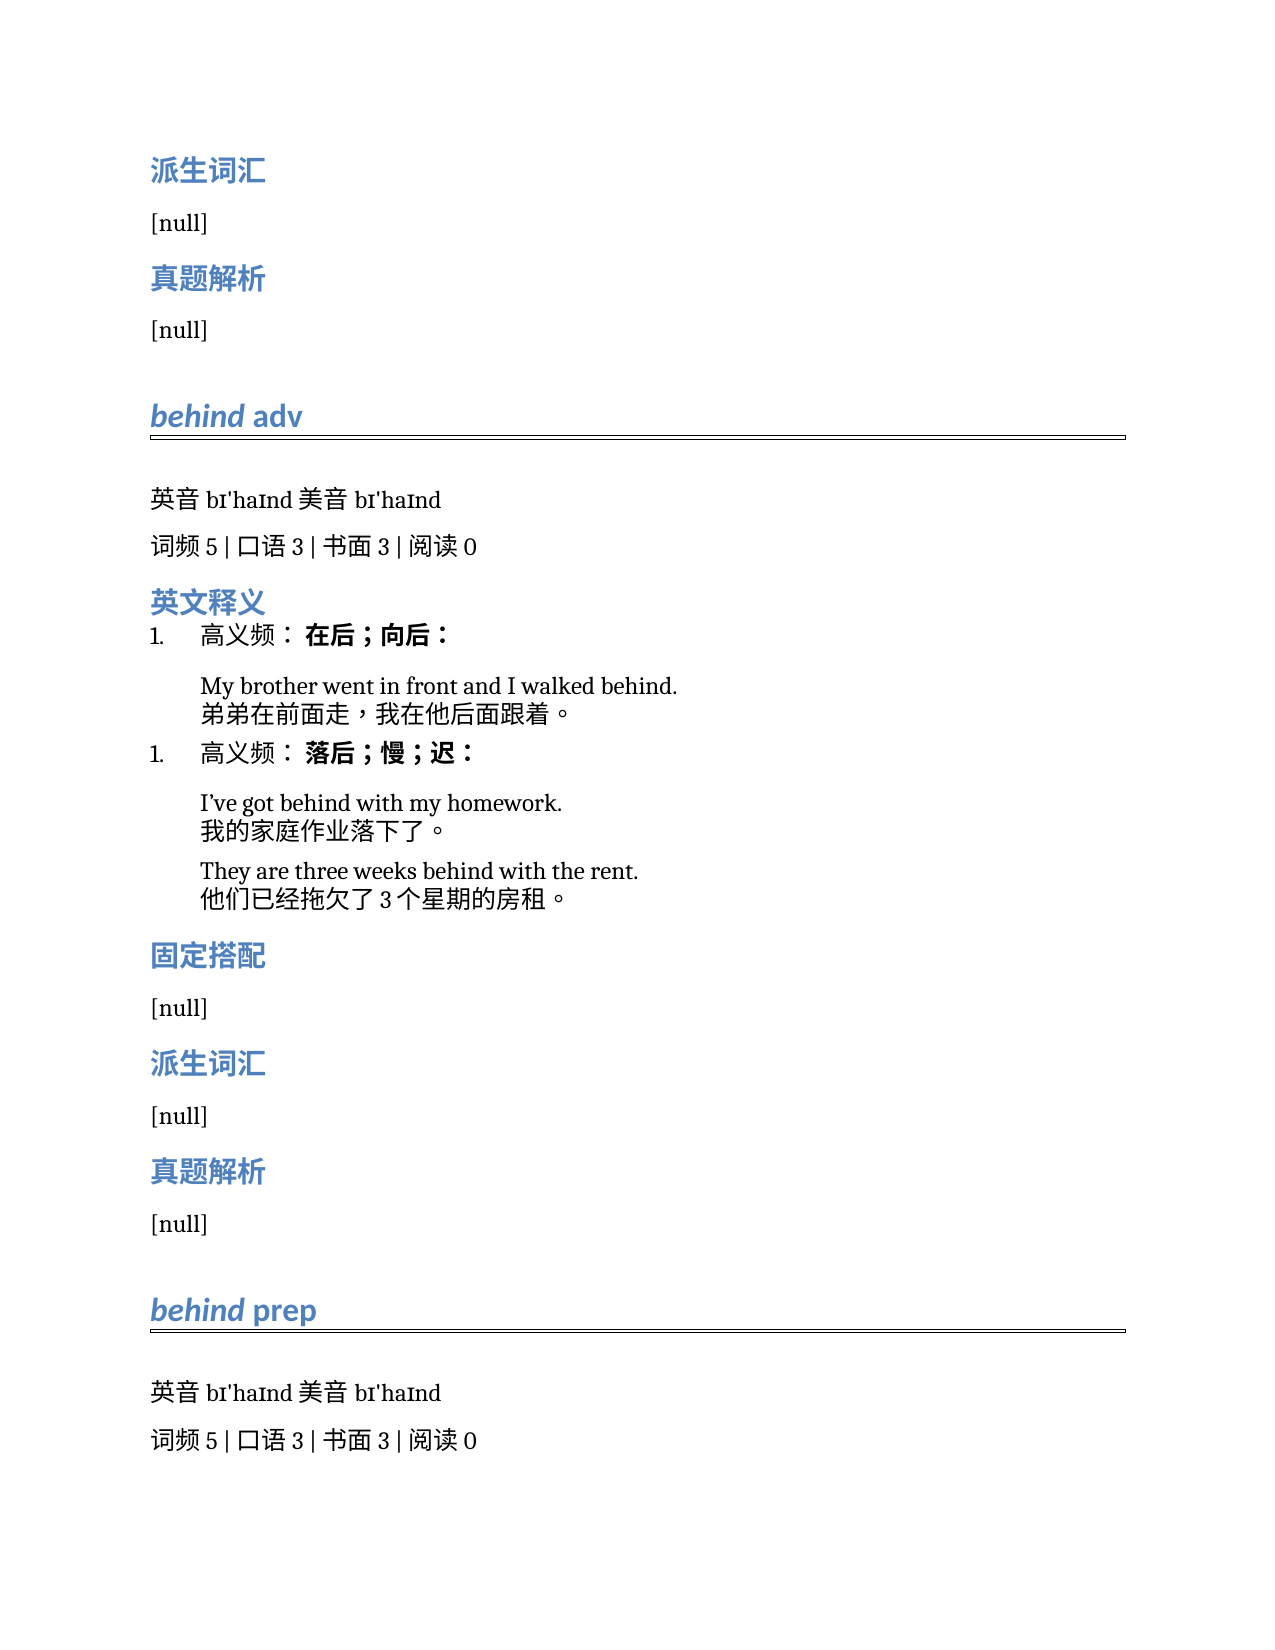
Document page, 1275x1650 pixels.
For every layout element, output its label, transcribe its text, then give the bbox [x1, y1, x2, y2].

text [null] [150, 1210, 1125, 1239]
text [null] [150, 994, 1125, 1023]
text [null] [150, 316, 1125, 345]
subtitle 固定搭配 [150, 936, 1125, 975]
list 高义频： 落后；慢；迟： [150, 740, 1125, 768]
subtitle 真题解析 [150, 258, 1125, 298]
text 词频 5 | 口语 3 | 书面 3 | 阅读 0 [150, 533, 1125, 562]
text 词频 5 | 口语 3 | 书面 3 | 阅读 0 [150, 1427, 1125, 1455]
text 英音 bɪ'haɪnd 美音 bɪ'haɪnd [150, 1379, 1125, 1408]
text My brother went in front and I walked behind. 弟弟在前面走，我在他后面跟着。 [200, 672, 1075, 729]
text [null] [150, 208, 1125, 237]
subtitle 派生词汇 [150, 150, 1125, 190]
text They are three weeks behind with the rent. 他们已经拖欠了3个星期的房租。 [200, 857, 1075, 915]
subtitle behind adv [150, 395, 1125, 435]
list 高义频： 在后；向后： [150, 622, 1125, 651]
text 英音 bɪ'haɪnd 美音 bɪ'haɪnd [150, 486, 1125, 514]
text [null] [150, 1102, 1125, 1131]
subtitle behind prep [150, 1289, 1125, 1329]
text I’ve got behind with my homework. 我的家庭作业落下了。 [200, 789, 1075, 847]
subtitle 派生词汇 [150, 1044, 1125, 1083]
subtitle 英文释义 [150, 583, 1125, 622]
subtitle 真题解析 [150, 1152, 1125, 1191]
